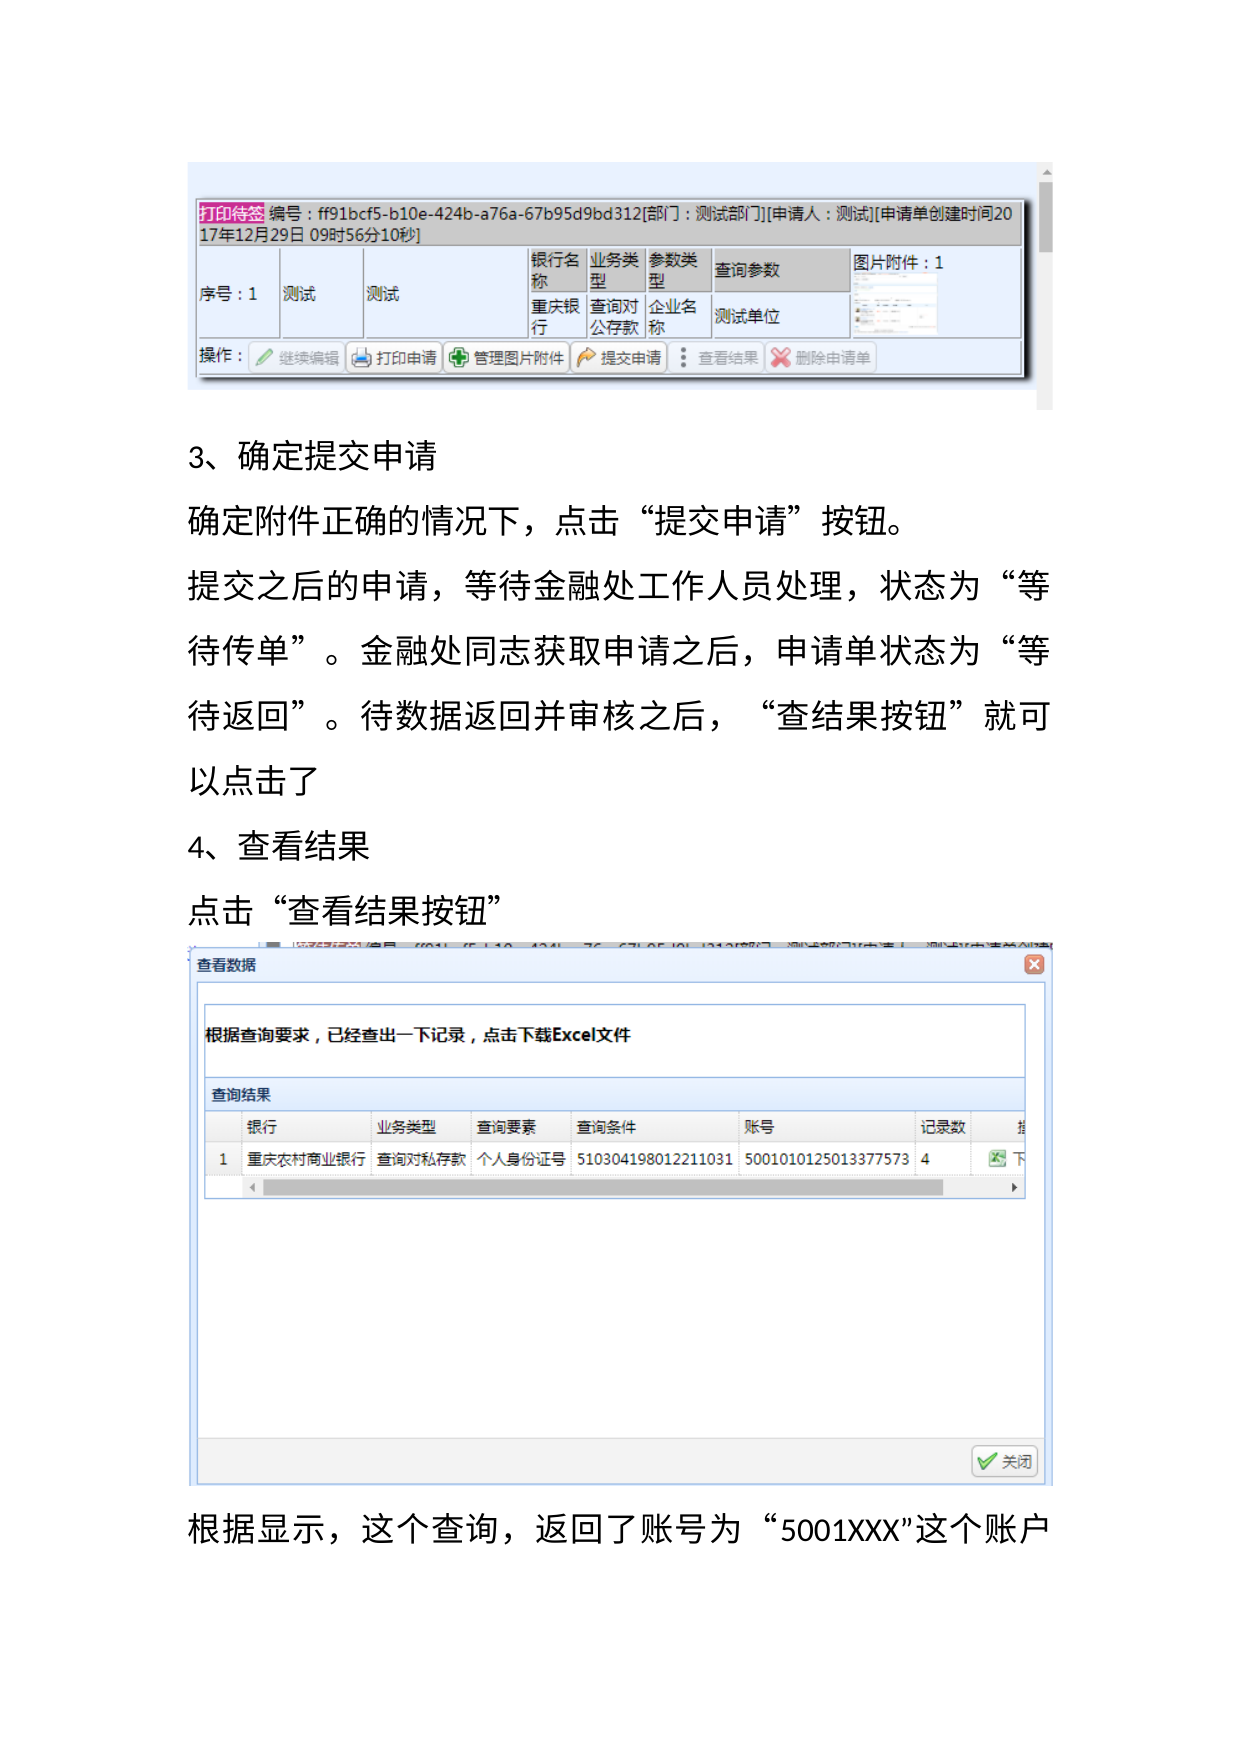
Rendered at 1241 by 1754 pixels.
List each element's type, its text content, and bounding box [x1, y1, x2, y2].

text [187, 1494, 1053, 1559]
picture [187, 942, 1053, 1486]
picture [187, 162, 1053, 410]
text 3、确定提交申请 [187, 422, 1053, 487]
text 确定附件正确的情况下，点击“提交申请”按钮。 [187, 487, 1053, 552]
text 4、查看结果 [187, 812, 1053, 877]
text 点击“查看结果按钮” [187, 877, 1053, 942]
text 提交之后的申请，等待金融处工作人员处理，状态为“等待传单”。金融处同志获取申请之后，申请单状态为“等待返回”。待数据返回并审核之后，“查结果按钮”就可以点击了 [187, 552, 1053, 812]
